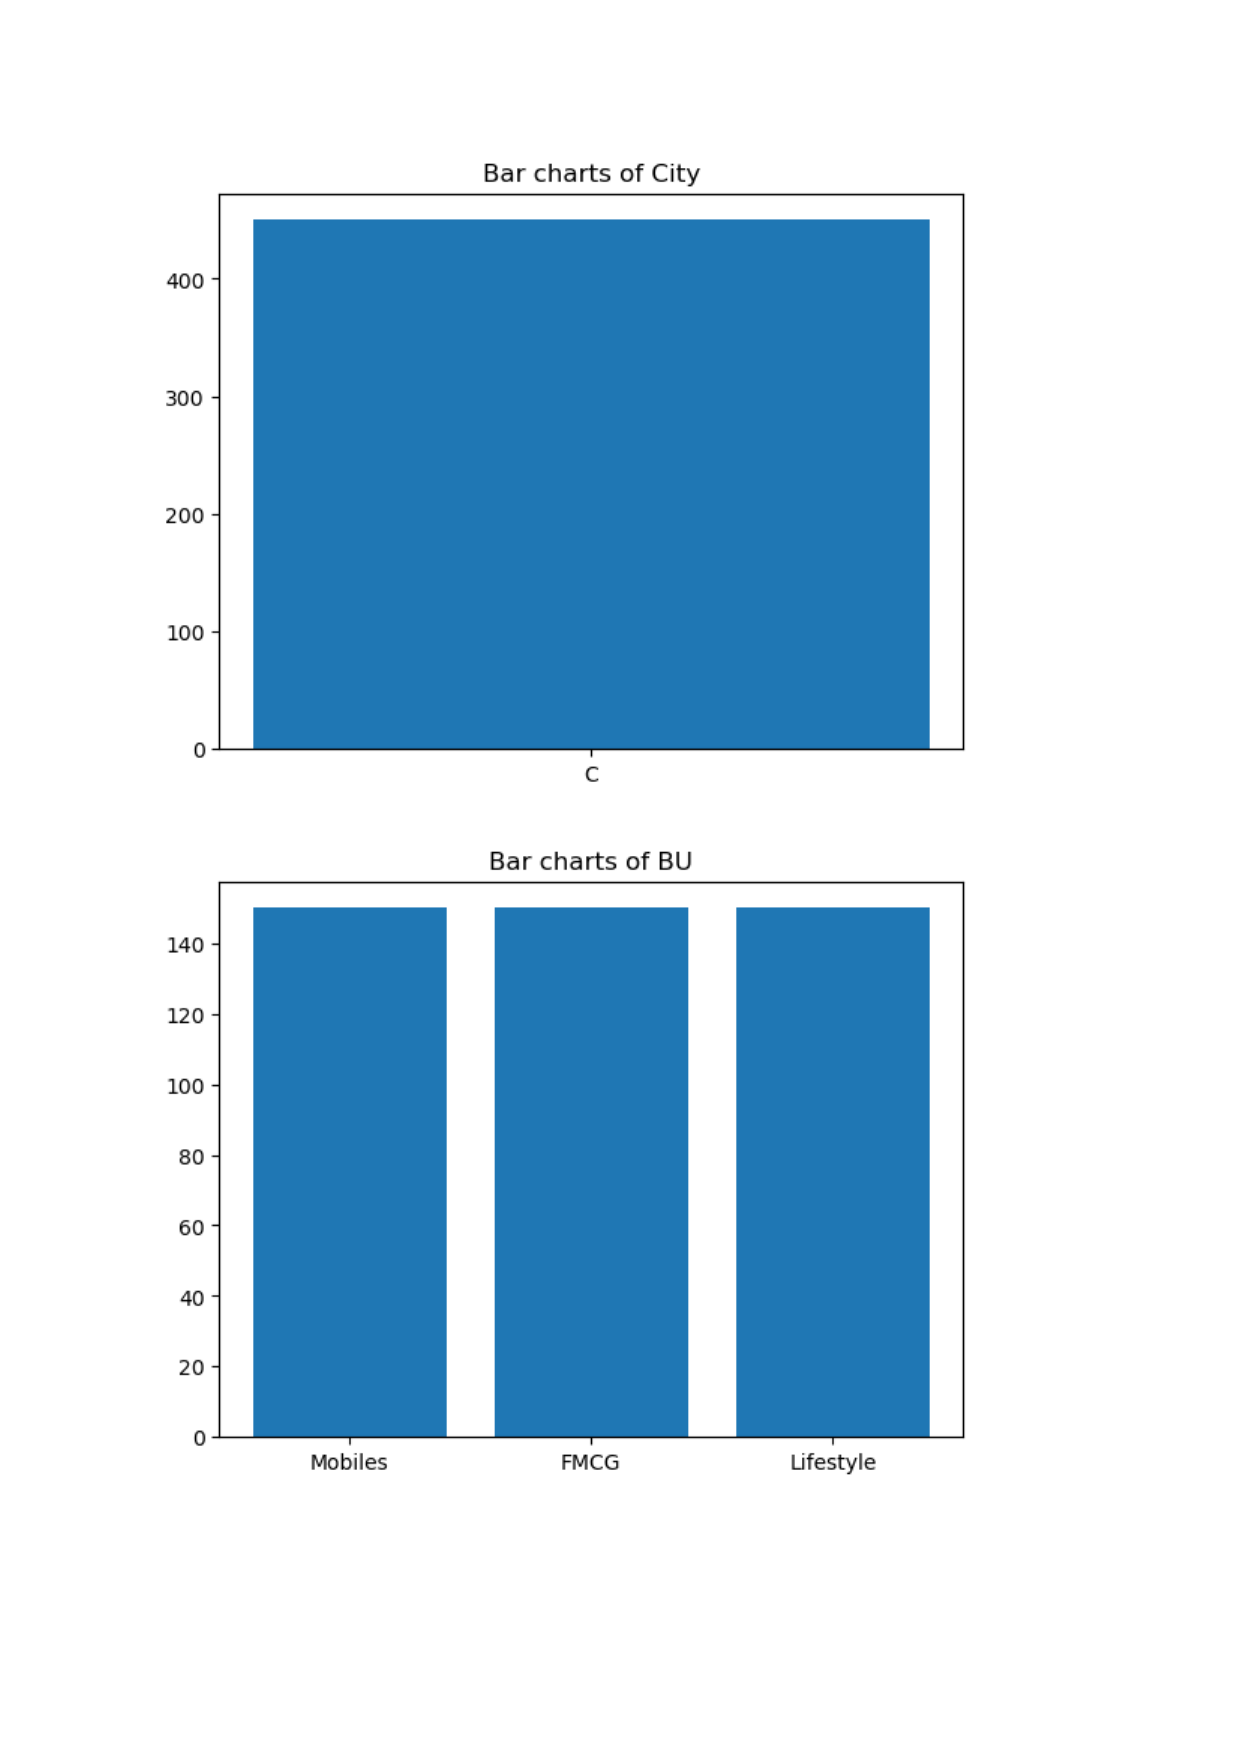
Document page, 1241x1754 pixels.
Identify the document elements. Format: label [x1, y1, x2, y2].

picture [150, 150, 978, 800]
picture [150, 837, 978, 1488]
